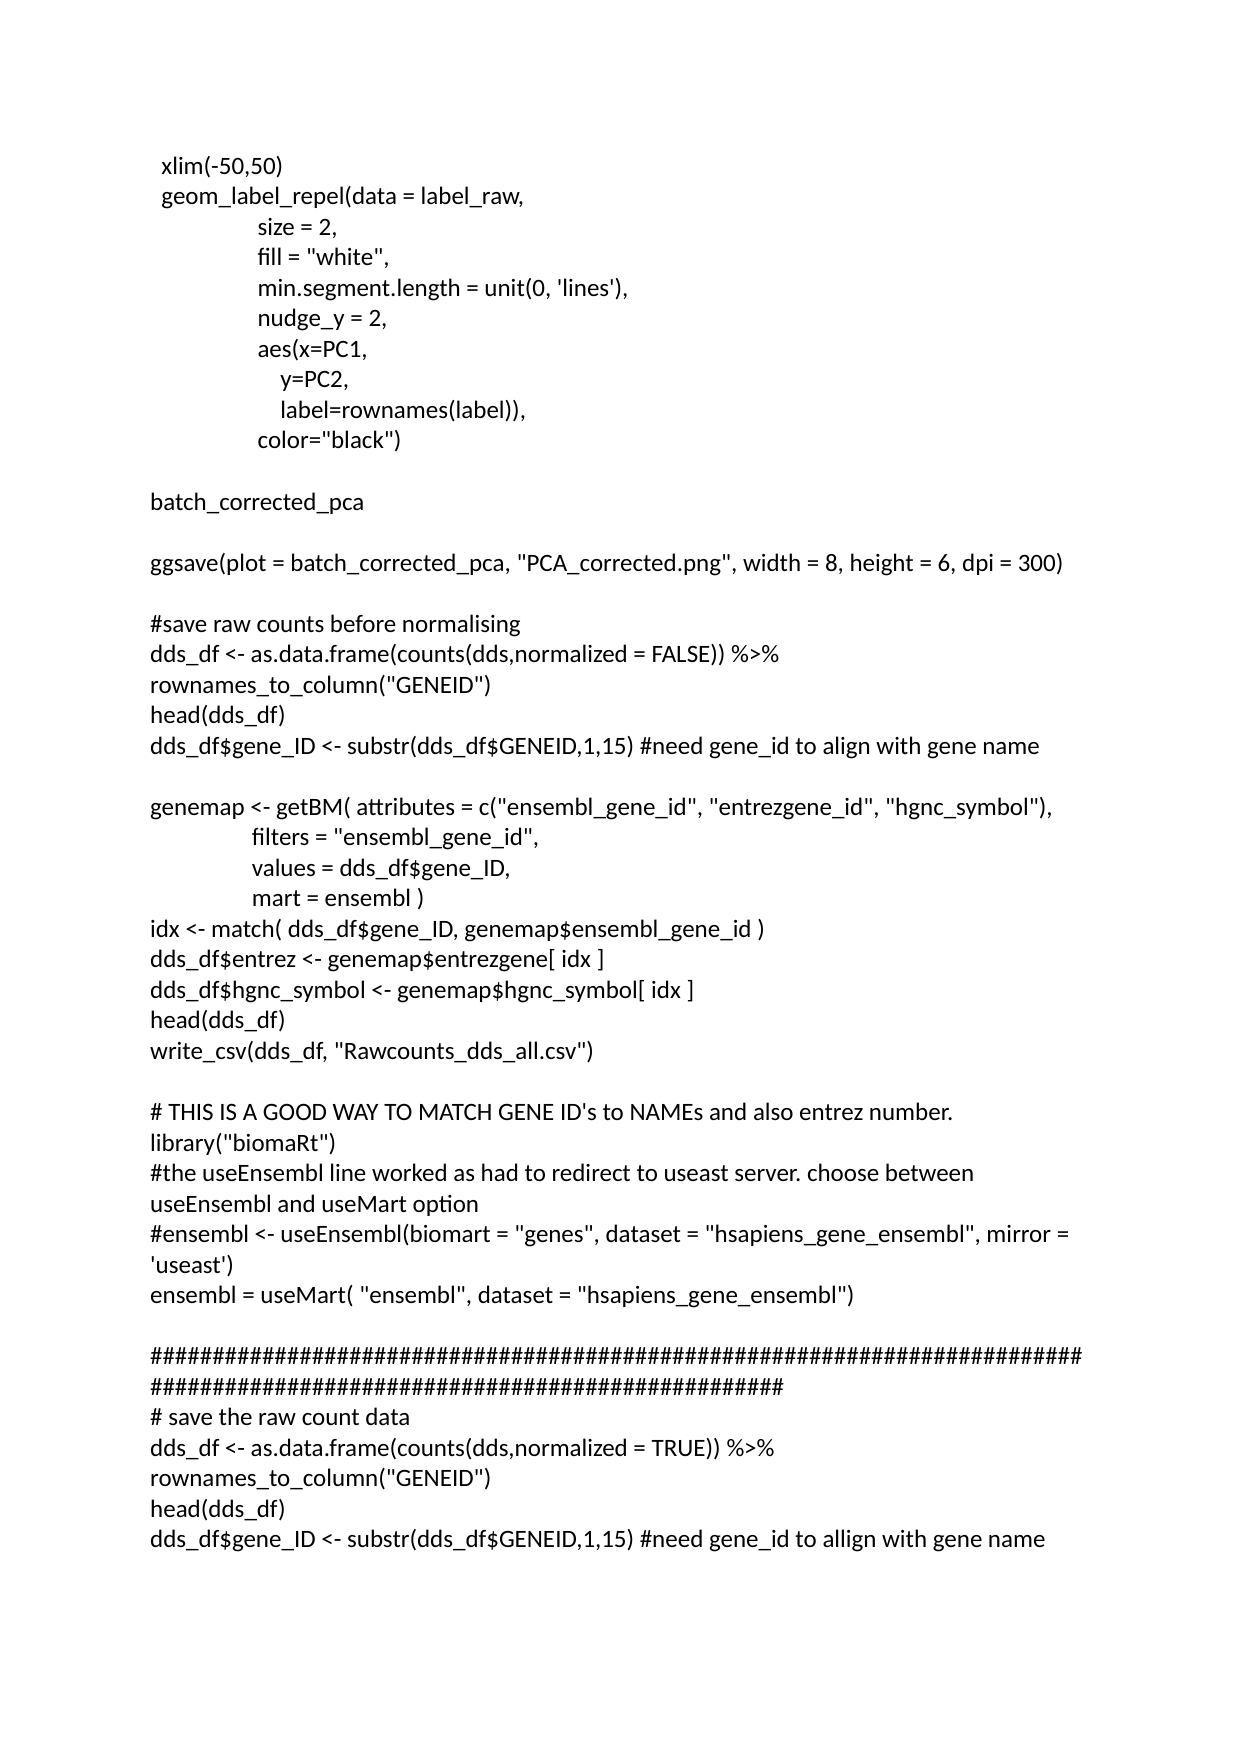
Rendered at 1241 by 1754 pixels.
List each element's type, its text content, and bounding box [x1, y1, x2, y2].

text dds_df$gene_ID <- substr(dds_df$GENEID,1,15) #need gene_id to align with gene name [150, 730, 1090, 760]
text nudge_y = 2, [150, 303, 1090, 333]
text #the useEnsembl line worked as had to redirect to useast server. choose between useEnsembl and useMart option [150, 1157, 1090, 1218]
text label=rownames(label)), [150, 394, 1090, 425]
text ############################################################################################################################## [150, 1340, 1090, 1401]
text #ensembl <- useEnsembl(biomart = "genes", dataset = "hsapiens_gene_ensembl", mirror = 'useast') [150, 1218, 1090, 1279]
text head(dds_df) [150, 1004, 1090, 1035]
text values = dds_df$gene_ID, [150, 852, 1090, 882]
text y=PC2, [150, 364, 1090, 394]
text ggsave(plot = batch_corrected_pca, "PCA_corrected.png", width = 8, height = 6, dpi = 300) [150, 547, 1090, 577]
text dds_df$gene_ID <- substr(dds_df$GENEID,1,15) #need gene_id to allign with gene name [150, 1523, 1090, 1554]
text idx <- match( dds_df$gene_ID, genemap$ensembl_gene_id ) [150, 913, 1090, 943]
text #save raw counts before normalising [150, 608, 1090, 638]
text head(dds_df) [150, 1493, 1090, 1523]
text # THIS IS A GOOD WAY TO MATCH GENE ID's to NAMEs and also entrez number. [150, 1096, 1090, 1127]
text ensembl = useMart( "ensembl", dataset = "hsapiens_gene_ensembl") [150, 1279, 1090, 1310]
text color="black") [150, 425, 1090, 455]
text dds_df <- as.data.frame(counts(dds,normalized = TRUE)) %>% rownames_to_column("GENEID") [150, 1432, 1090, 1493]
text filters = "ensembl_gene_id", [150, 821, 1090, 852]
text fill = "white", [150, 242, 1090, 272]
text dds_df <- as.data.frame(counts(dds,normalized = FALSE)) %>% rownames_to_column("GENEID") [150, 638, 1090, 699]
text geom_label_repel(data = label_raw, [150, 181, 1090, 211]
text dds_df$entrez <- genemap$entrezgene[ idx ] [150, 943, 1090, 974]
text genemap <- getBM( attributes = c("ensembl_gene_id", "entrezgene_id", "hgnc_symbol"), [150, 791, 1090, 821]
text library("biomaRt") [150, 1127, 1090, 1157]
text xlim(-50,50) [150, 150, 1090, 181]
text head(dds_df) [150, 699, 1090, 730]
text batch_corrected_pca [150, 486, 1090, 516]
text write_csv(dds_df, "Rawcounts_dds_all.csv") [150, 1035, 1090, 1066]
text # save the raw count data [150, 1401, 1090, 1432]
text min.segment.length = unit(0, 'lines'), [150, 272, 1090, 303]
text aes(x=PC1, [150, 333, 1090, 364]
text dds_df$hgnc_symbol <- genemap$hgnc_symbol[ idx ] [150, 974, 1090, 1004]
text size = 2, [150, 211, 1090, 242]
text mart = ensembl ) [150, 882, 1090, 913]
